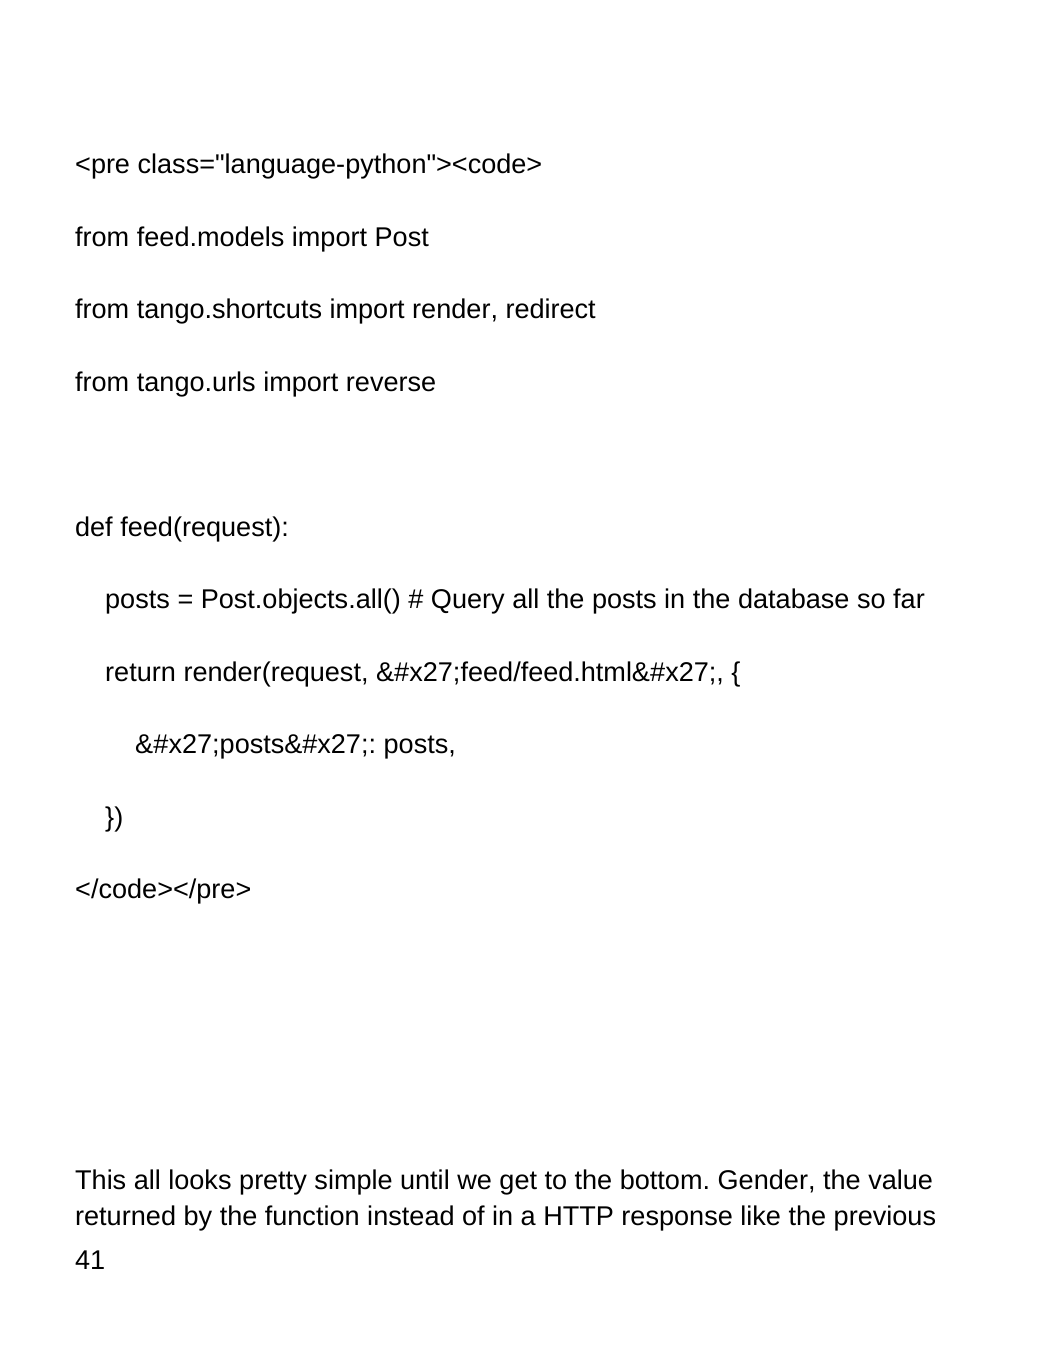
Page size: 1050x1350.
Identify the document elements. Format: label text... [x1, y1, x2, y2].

text from feed.models import Post [75, 221, 975, 288]
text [75, 1164, 975, 1232]
text return render(request, &#x27;feed/feed.html&#x27;, { [75, 656, 975, 723]
text from tango.shortcuts import render, redirect [75, 293, 975, 360]
text <pre class="language-python"><code> [75, 148, 975, 215]
text }) [75, 801, 975, 868]
text &#x27;posts&#x27;: posts, [75, 728, 975, 795]
text posts = Post.objects.all() # Query all the posts in the database so far [75, 583, 975, 650]
text def feed(request): [75, 511, 975, 578]
text </code></pre> [75, 873, 975, 904]
text from tango.urls import reverse [75, 366, 975, 433]
